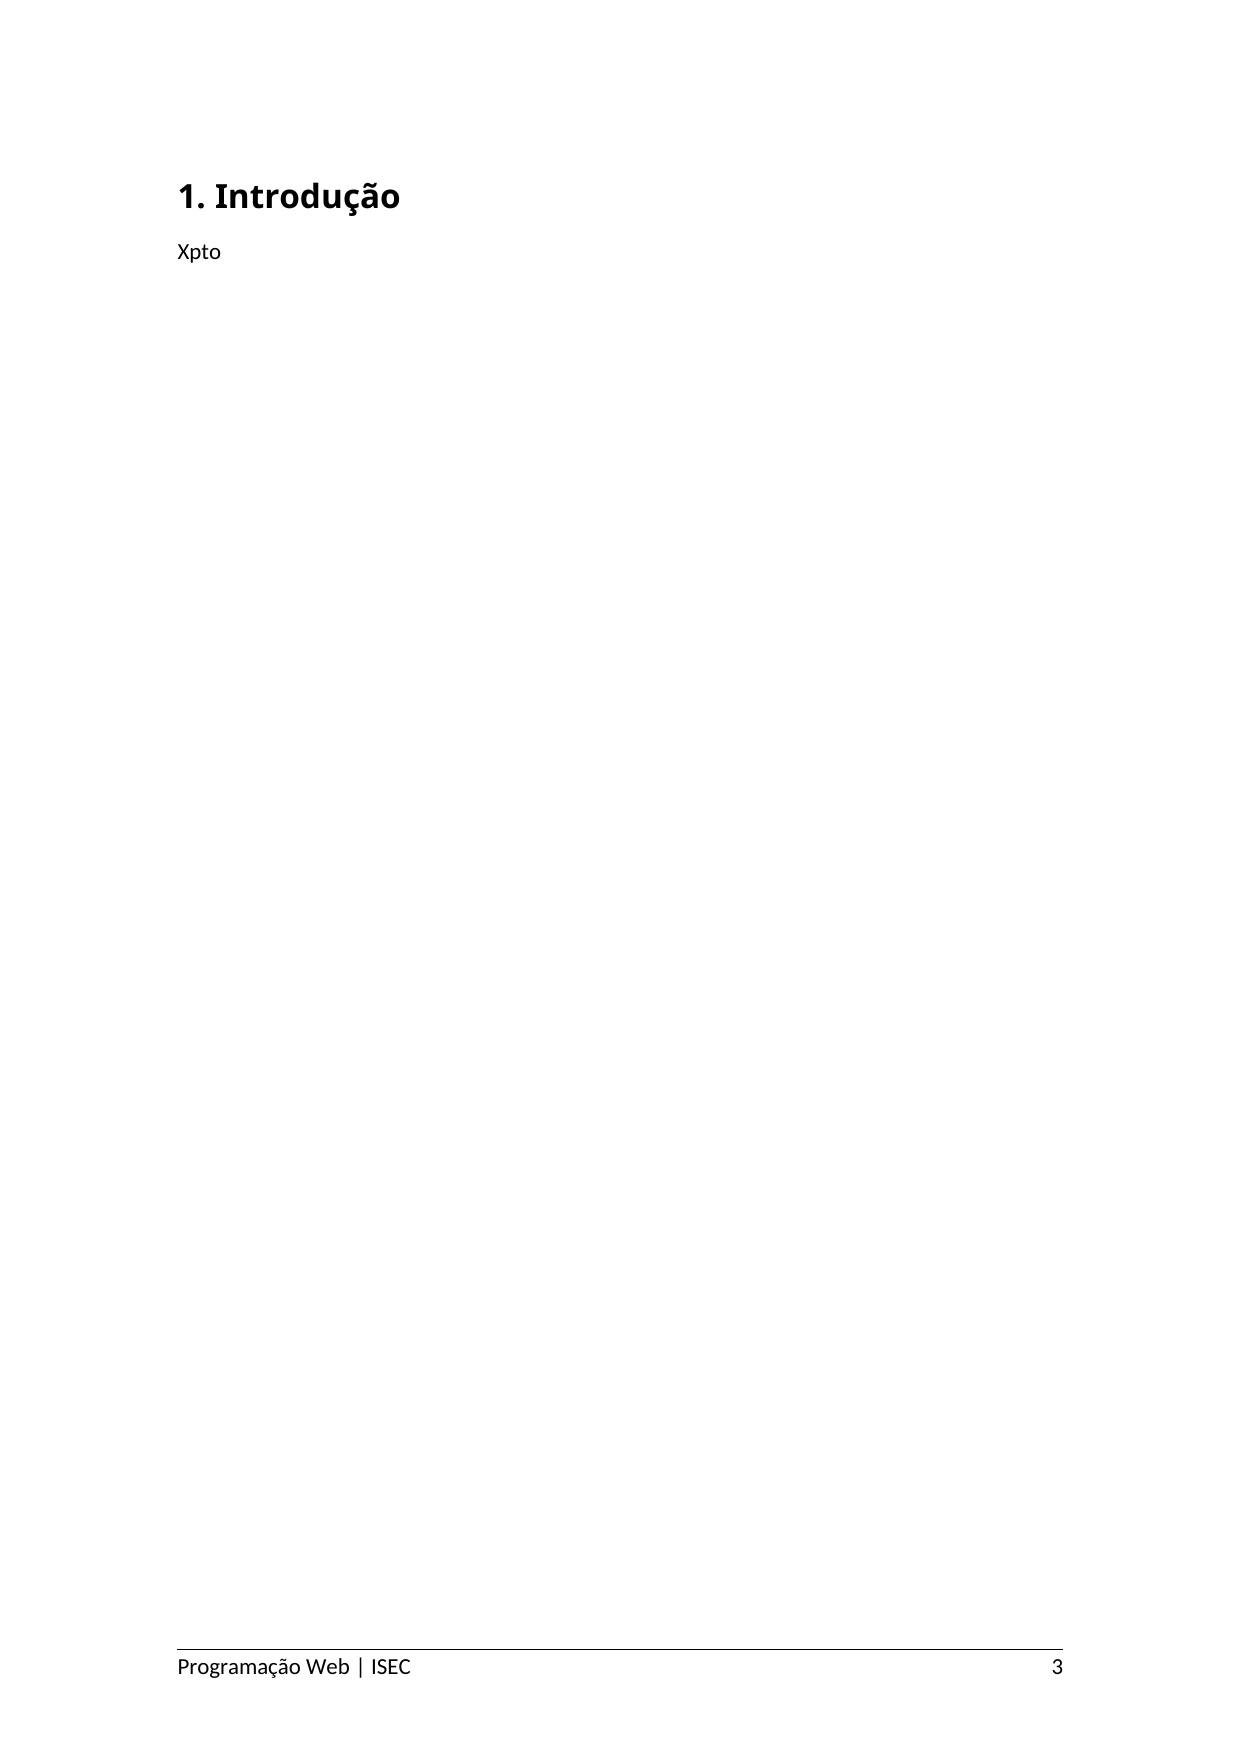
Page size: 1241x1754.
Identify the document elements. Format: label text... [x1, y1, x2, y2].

subtitle Introdução [177, 173, 1063, 218]
text Xpto [177, 237, 1063, 265]
